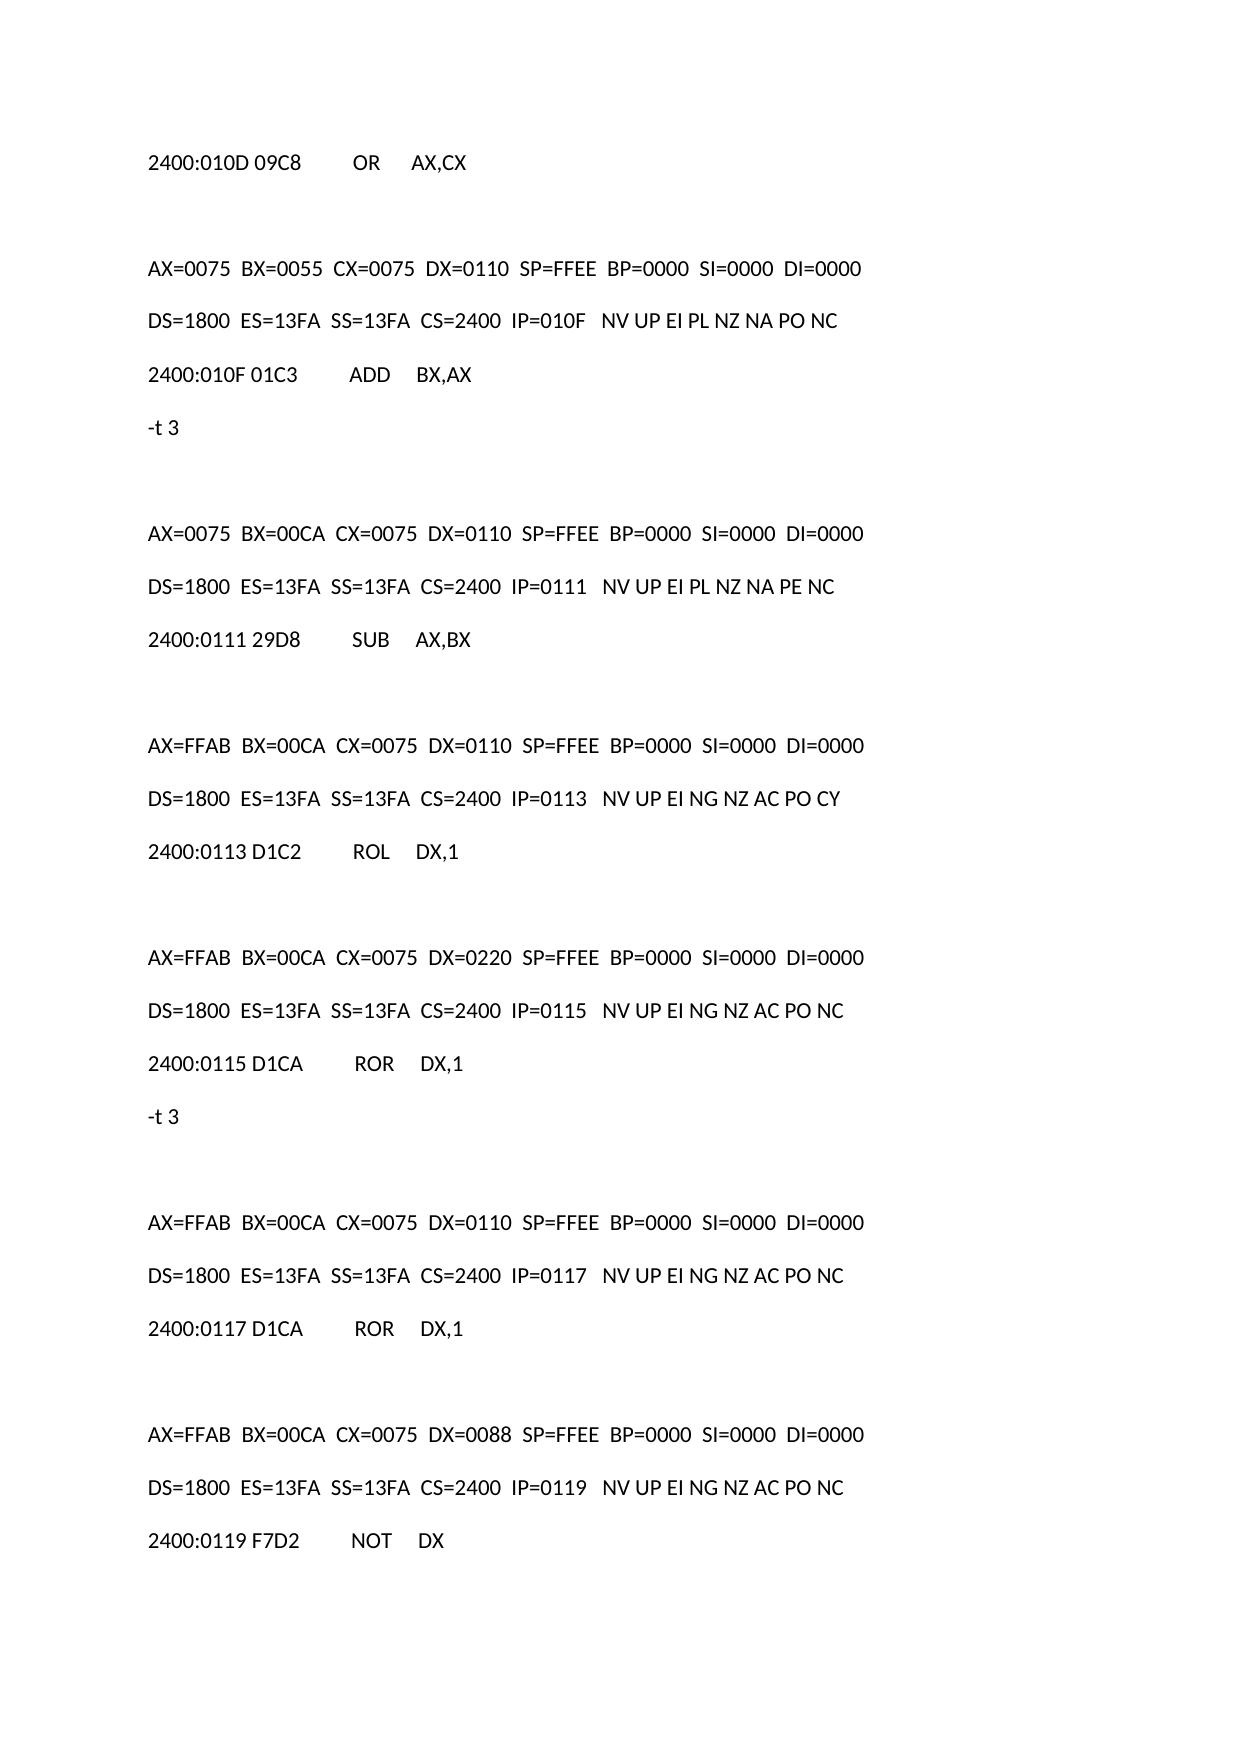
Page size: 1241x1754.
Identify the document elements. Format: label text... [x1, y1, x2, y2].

text DS=1800 ES=13FA SS=13FA CS=2400 IP=010F NV UP EI PL NZ NA PO NC [148, 307, 1093, 335]
text -t 3 [148, 1102, 1093, 1130]
text 2400:010F 01C3 ADD BX,AX [148, 360, 1093, 388]
text 2400:0115 D1CA ROR DX,1 [148, 1049, 1093, 1077]
text AX=FFAB BX=00CA CX=0075 DX=0220 SP=FFEE BP=0000 SI=0000 DI=0000 [148, 943, 1093, 971]
text AX=FFAB BX=00CA CX=0075 DX=0088 SP=FFEE BP=0000 SI=0000 DI=0000 [148, 1420, 1093, 1448]
text 2400:0119 F7D2 NOT DX [148, 1526, 1093, 1554]
text AX=FFAB BX=00CA CX=0075 DX=0110 SP=FFEE BP=0000 SI=0000 DI=0000 [148, 731, 1093, 759]
text DS=1800 ES=13FA SS=13FA CS=2400 IP=0119 NV UP EI NG NZ AC PO NC [148, 1473, 1093, 1501]
text -t 3 [148, 413, 1093, 441]
text DS=1800 ES=13FA SS=13FA CS=2400 IP=0117 NV UP EI NG NZ AC PO NC [148, 1261, 1093, 1289]
text DS=1800 ES=13FA SS=13FA CS=2400 IP=0115 NV UP EI NG NZ AC PO NC [148, 996, 1093, 1024]
text 2400:0117 D1CA ROR DX,1 [148, 1314, 1093, 1342]
text 2400:0113 D1C2 ROL DX,1 [148, 837, 1093, 865]
text DS=1800 ES=13FA SS=13FA CS=2400 IP=0113 NV UP EI NG NZ AC PO CY [148, 784, 1093, 812]
text AX=FFAB BX=00CA CX=0075 DX=0110 SP=FFEE BP=0000 SI=0000 DI=0000 [148, 1208, 1093, 1236]
text DS=1800 ES=13FA SS=13FA CS=2400 IP=0111 NV UP EI PL NZ NA PE NC [148, 572, 1093, 600]
text 2400:010D 09C8 OR AX,CX [148, 148, 1093, 176]
text AX=0075 BX=0055 CX=0075 DX=0110 SP=FFEE BP=0000 SI=0000 DI=0000 [148, 254, 1093, 282]
text 2400:0111 29D8 SUB AX,BX [148, 625, 1093, 653]
text AX=0075 BX=00CA CX=0075 DX=0110 SP=FFEE BP=0000 SI=0000 DI=0000 [148, 519, 1093, 547]
